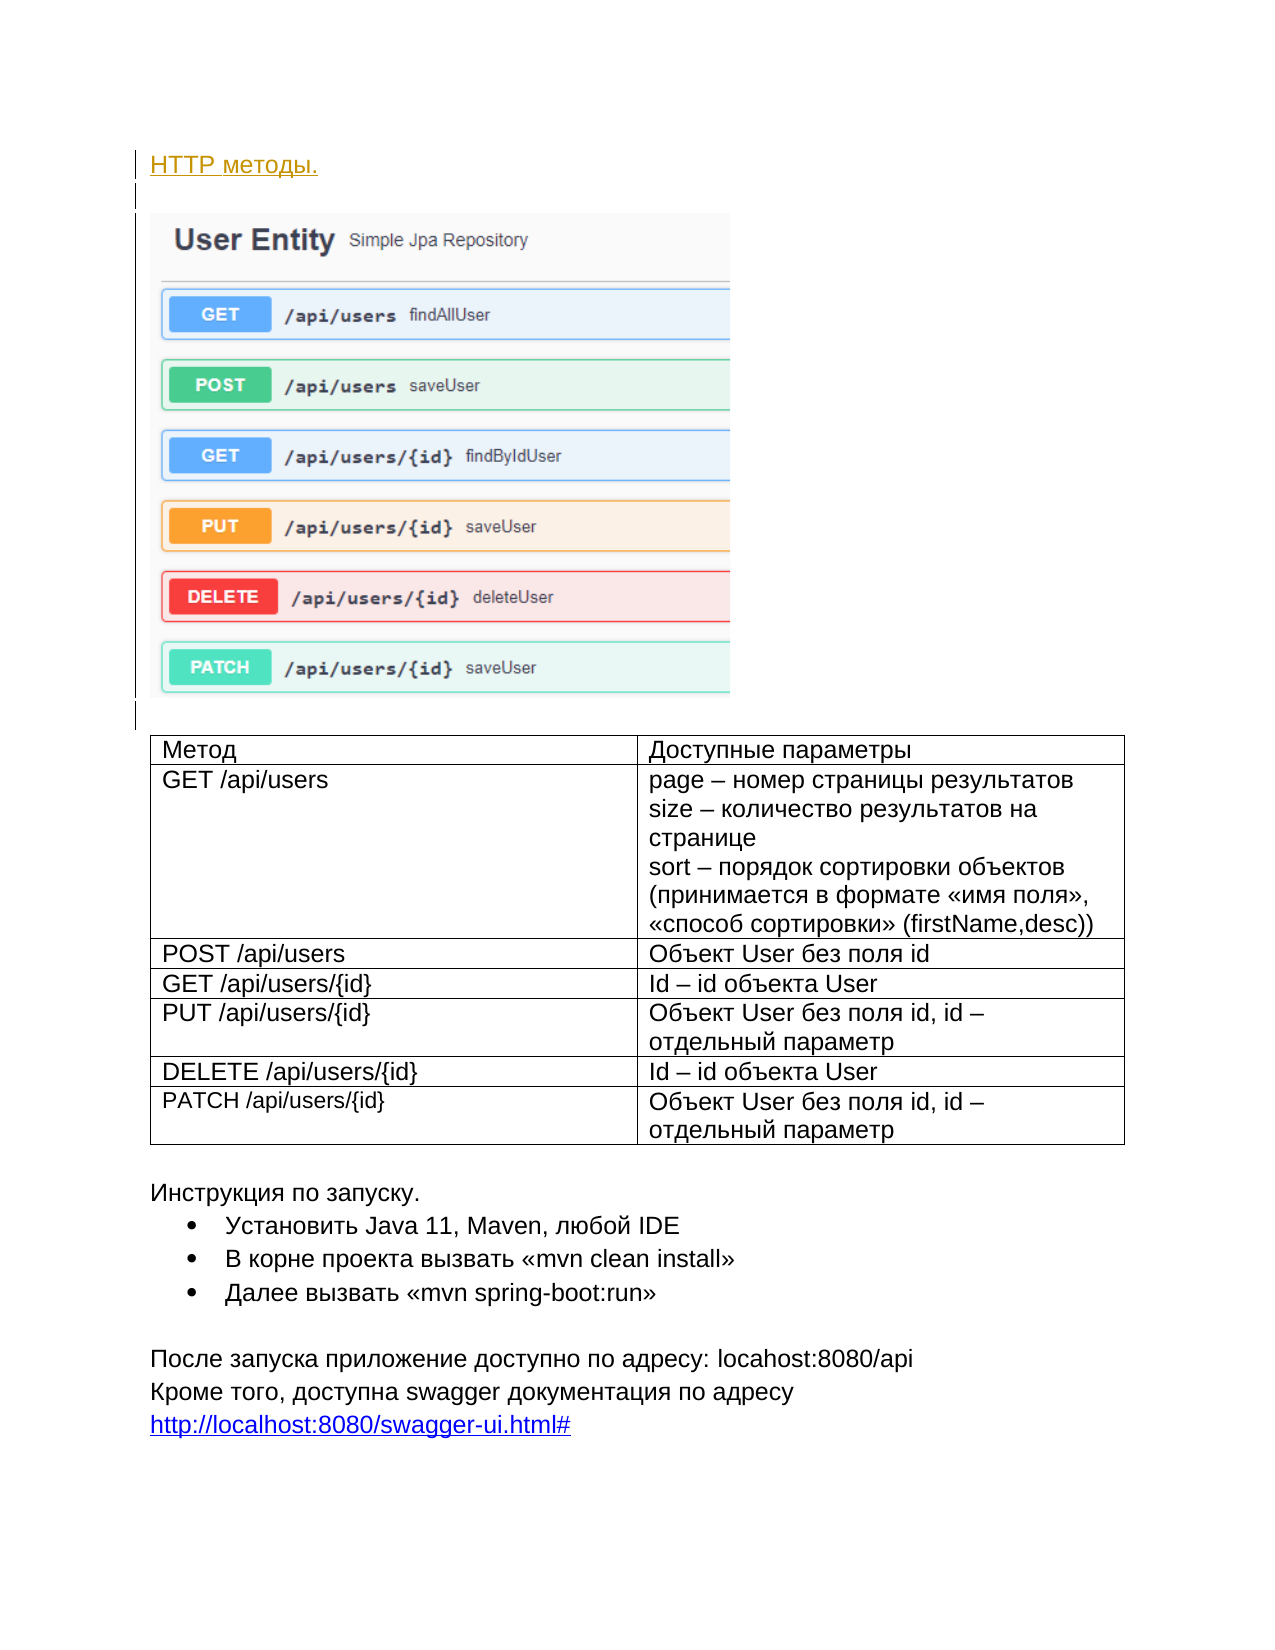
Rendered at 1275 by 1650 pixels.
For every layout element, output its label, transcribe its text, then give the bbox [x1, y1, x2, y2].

table_cell GET /api​/users​/{id} [151, 969, 637, 997]
table_cell Объект User без поля id, id – отдельный параметр [638, 1087, 1124, 1144]
list Установить Java 11, Maven, любой IDE [187, 1211, 1125, 1240]
table_cell POST /api​/users [151, 939, 637, 968]
table_header Доступные параметры [638, 736, 1124, 764]
list Далее вызвать «mvn spring-boot:run» [187, 1278, 1125, 1306]
table_cell DELETE /api​/users​/{id} [151, 1057, 637, 1086]
table_header Метод [151, 736, 637, 764]
table_cell Id – id объекта User [638, 1057, 1124, 1086]
table_cell PUT /api​/users​/{id} [151, 999, 637, 1056]
table_cell Объект User без поля id [638, 939, 1124, 968]
table_cell Id – id объекта User [638, 969, 1124, 997]
text После запуска приложение доступно по адресу: locahost:8080/api [150, 1344, 1125, 1372]
table_cell Объект User без поля id, id – отдельный параметр [638, 999, 1124, 1056]
list В корне проекта вызвать «mvn clean install» [187, 1244, 1125, 1273]
table_cell page – номер страницы результатов size – количество результатов на странице sort – порядок сортировки объектов (принимается в формате «имя поля», «способ сортировки» (firstName,desc)) [638, 765, 1124, 938]
table_cell PATCH /api​/users​/{id} [151, 1087, 637, 1144]
table_cell GET /api​/users [151, 765, 637, 938]
text Кроме того, доступна swagger документация по адресу http://localhost:8080/swagger-ui.html# [150, 1377, 1125, 1438]
picture [150, 213, 731, 698]
text Инструкция по запуску. [150, 1178, 1125, 1207]
